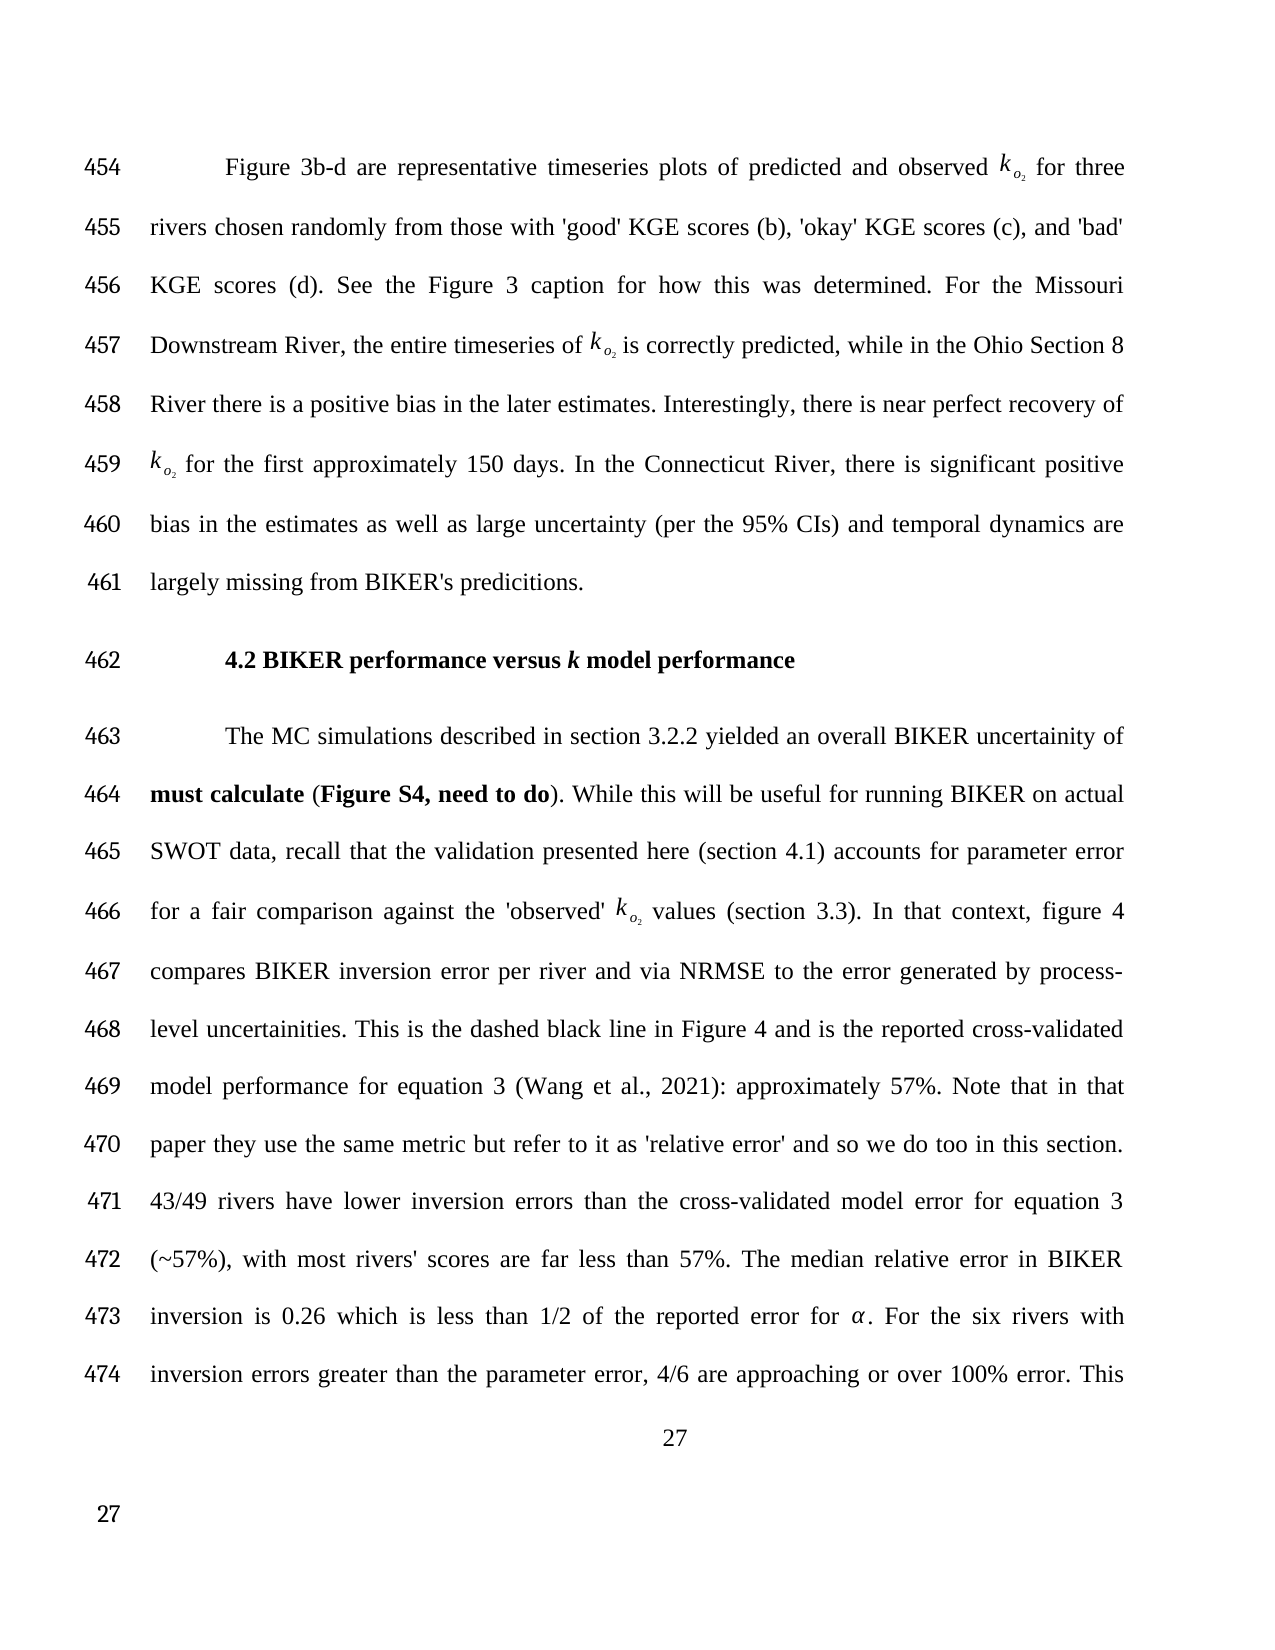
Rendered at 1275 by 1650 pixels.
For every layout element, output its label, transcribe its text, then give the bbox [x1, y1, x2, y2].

subtitle 4.2 BIKER performance versus k model performance [150, 645, 1125, 674]
text Figure 3b-d are representative timeseries plots of predicted and observed for three rivers chosen randomly from those with 'good' KGE scores (b), 'okay' KGE scores (c), and 'bad' KGE scores (d). See the Figure 3 caption for how this was determined. For the Missouri Downstream River, the entire timeseries of is correctly predicted, while in the Ohio Section 8 River there is a positive bias in the later estimates. Interestingly, there is near perfect recovery of for the first approximately 150 days. In the Connecticut River, there is significant positive bias in the estimates as well as large uncertainty (per the 95% CIs) and temporal dynamics are largely missing from BIKER's predicitions. [150, 150, 1125, 596]
